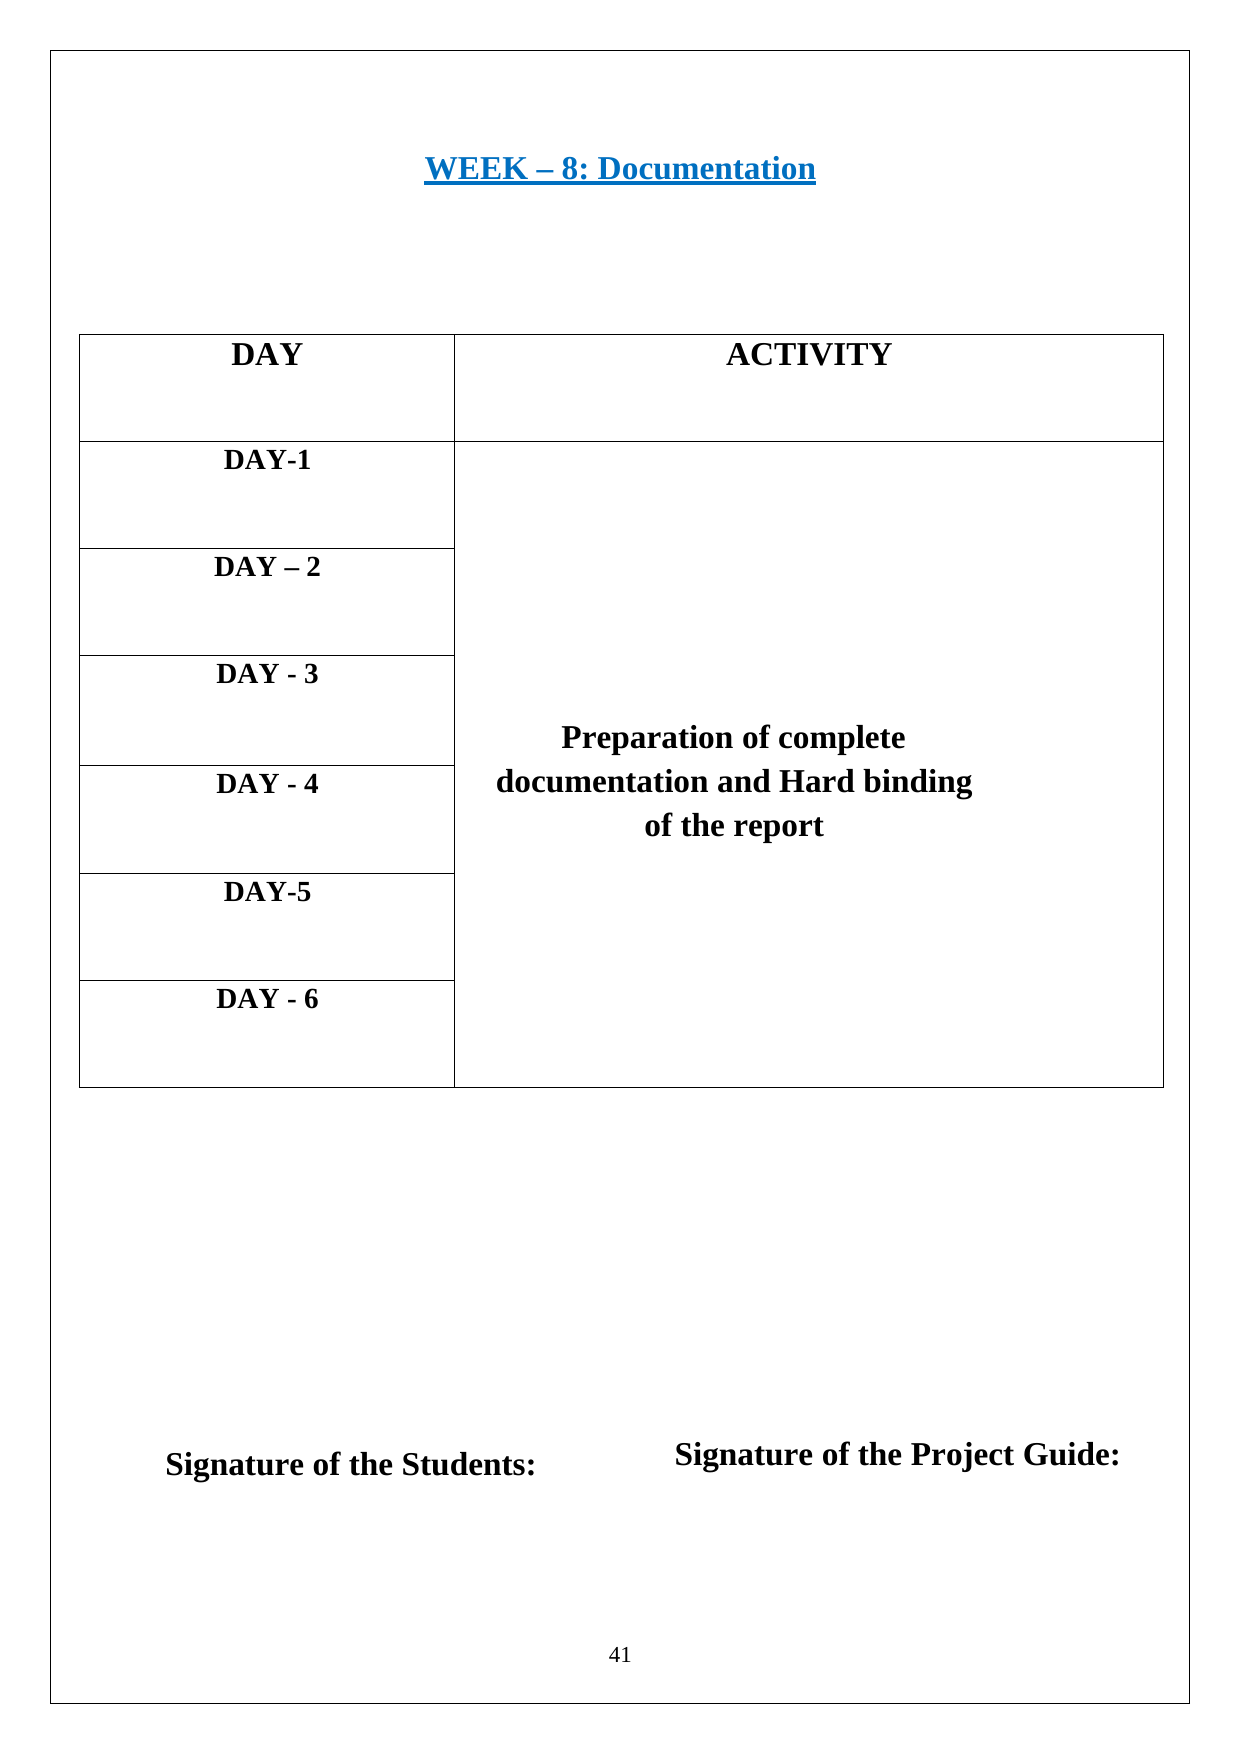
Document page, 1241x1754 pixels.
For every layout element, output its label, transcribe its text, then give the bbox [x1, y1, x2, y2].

table_header ACTIVITY [455, 335, 1163, 441]
table_cell Preparation of complete documentation and Hard binding of the report [455, 442, 1163, 1087]
table_cell DAY – 2 [80, 549, 454, 655]
table_cell DAY - 4 [80, 766, 454, 873]
subtitle WEEK – 8: Documentation [151, 148, 1089, 186]
table_cell DAY-1 [80, 442, 454, 548]
table_cell DAY - 6 [80, 981, 454, 1087]
table_cell DAY-5 [80, 874, 454, 980]
table_cell DAY - 3 [80, 656, 454, 765]
text Signature of the Students: Signature of the Project Guide: [165, 1435, 1176, 1483]
table_header DAY [80, 335, 454, 441]
